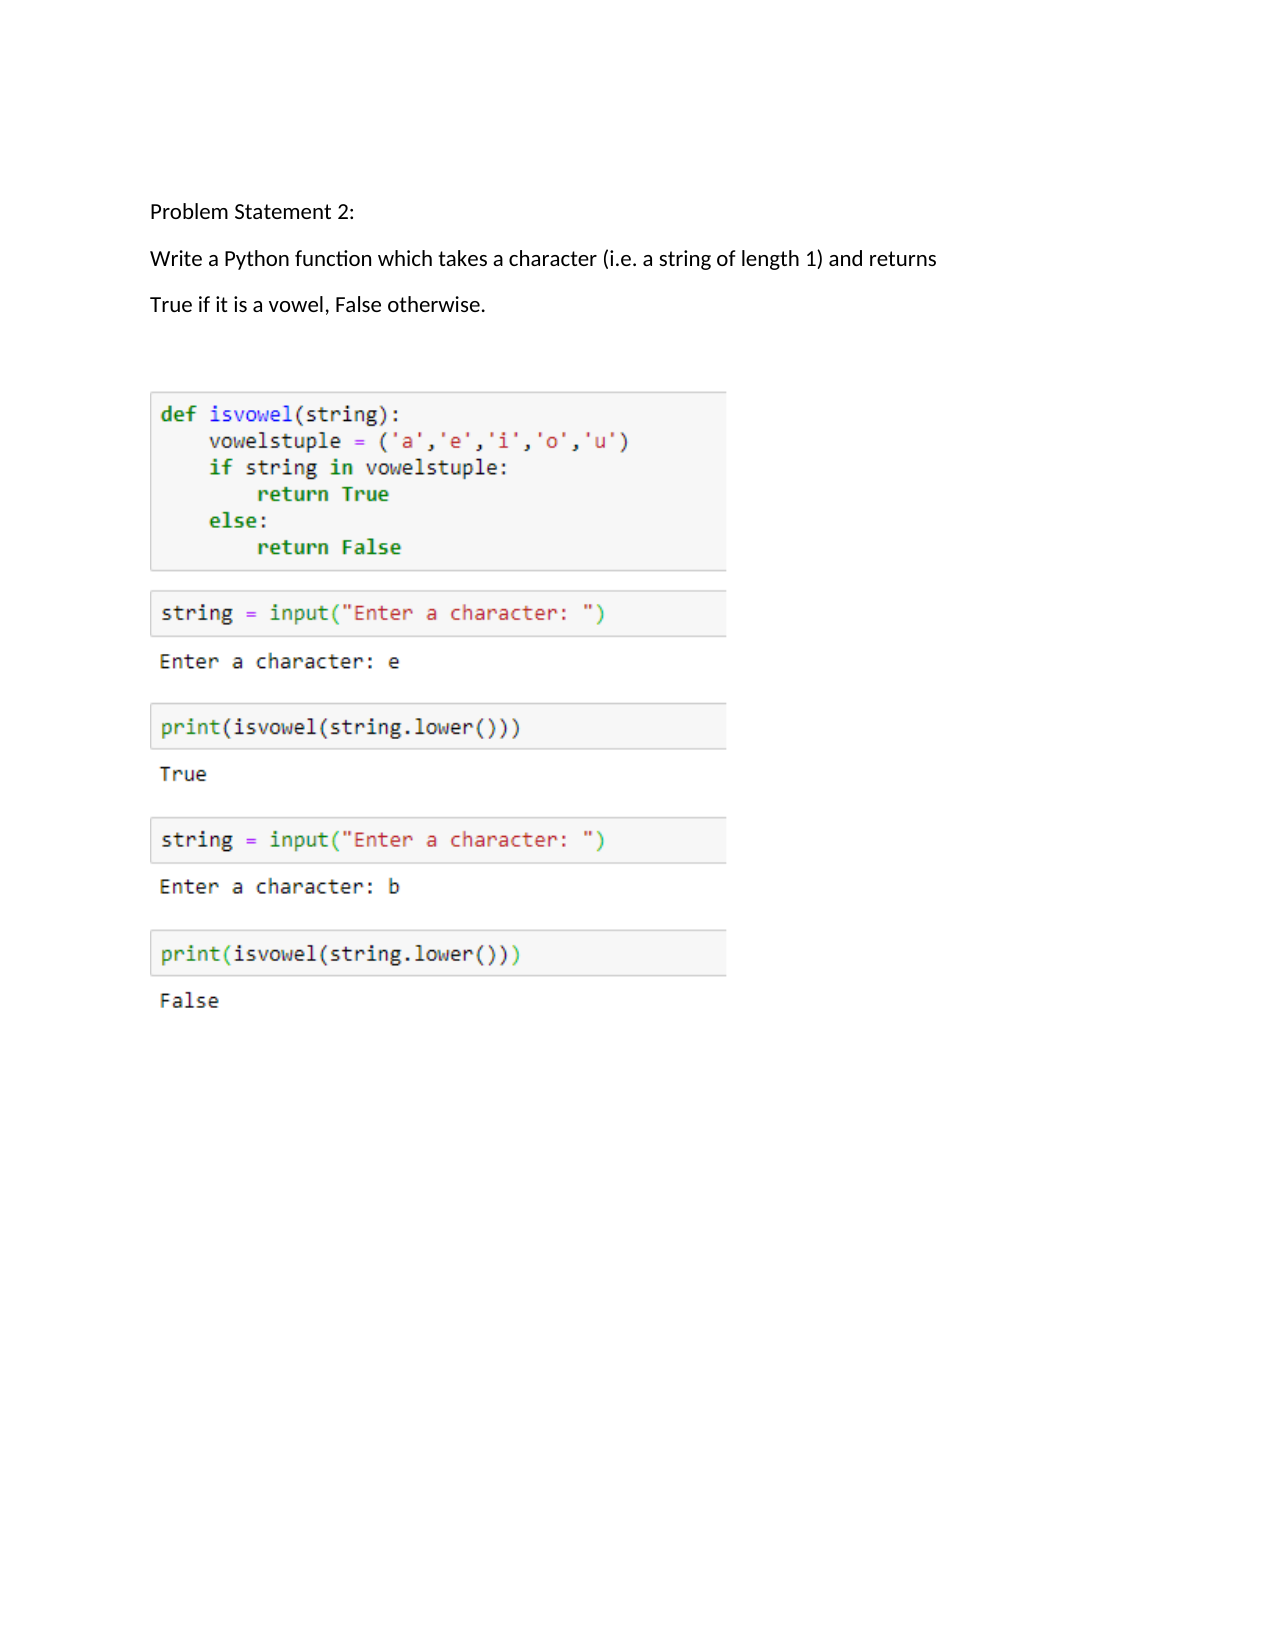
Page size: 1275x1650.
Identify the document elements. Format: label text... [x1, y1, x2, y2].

text Write a Python function which takes a character (i.e. a string of length 1) and returns [150, 244, 1125, 272]
picture [150, 384, 727, 1033]
text True if it is a vowel, False otherwise. [150, 291, 1125, 319]
text Problem​ ​Statement​ ​2: [150, 197, 1125, 225]
